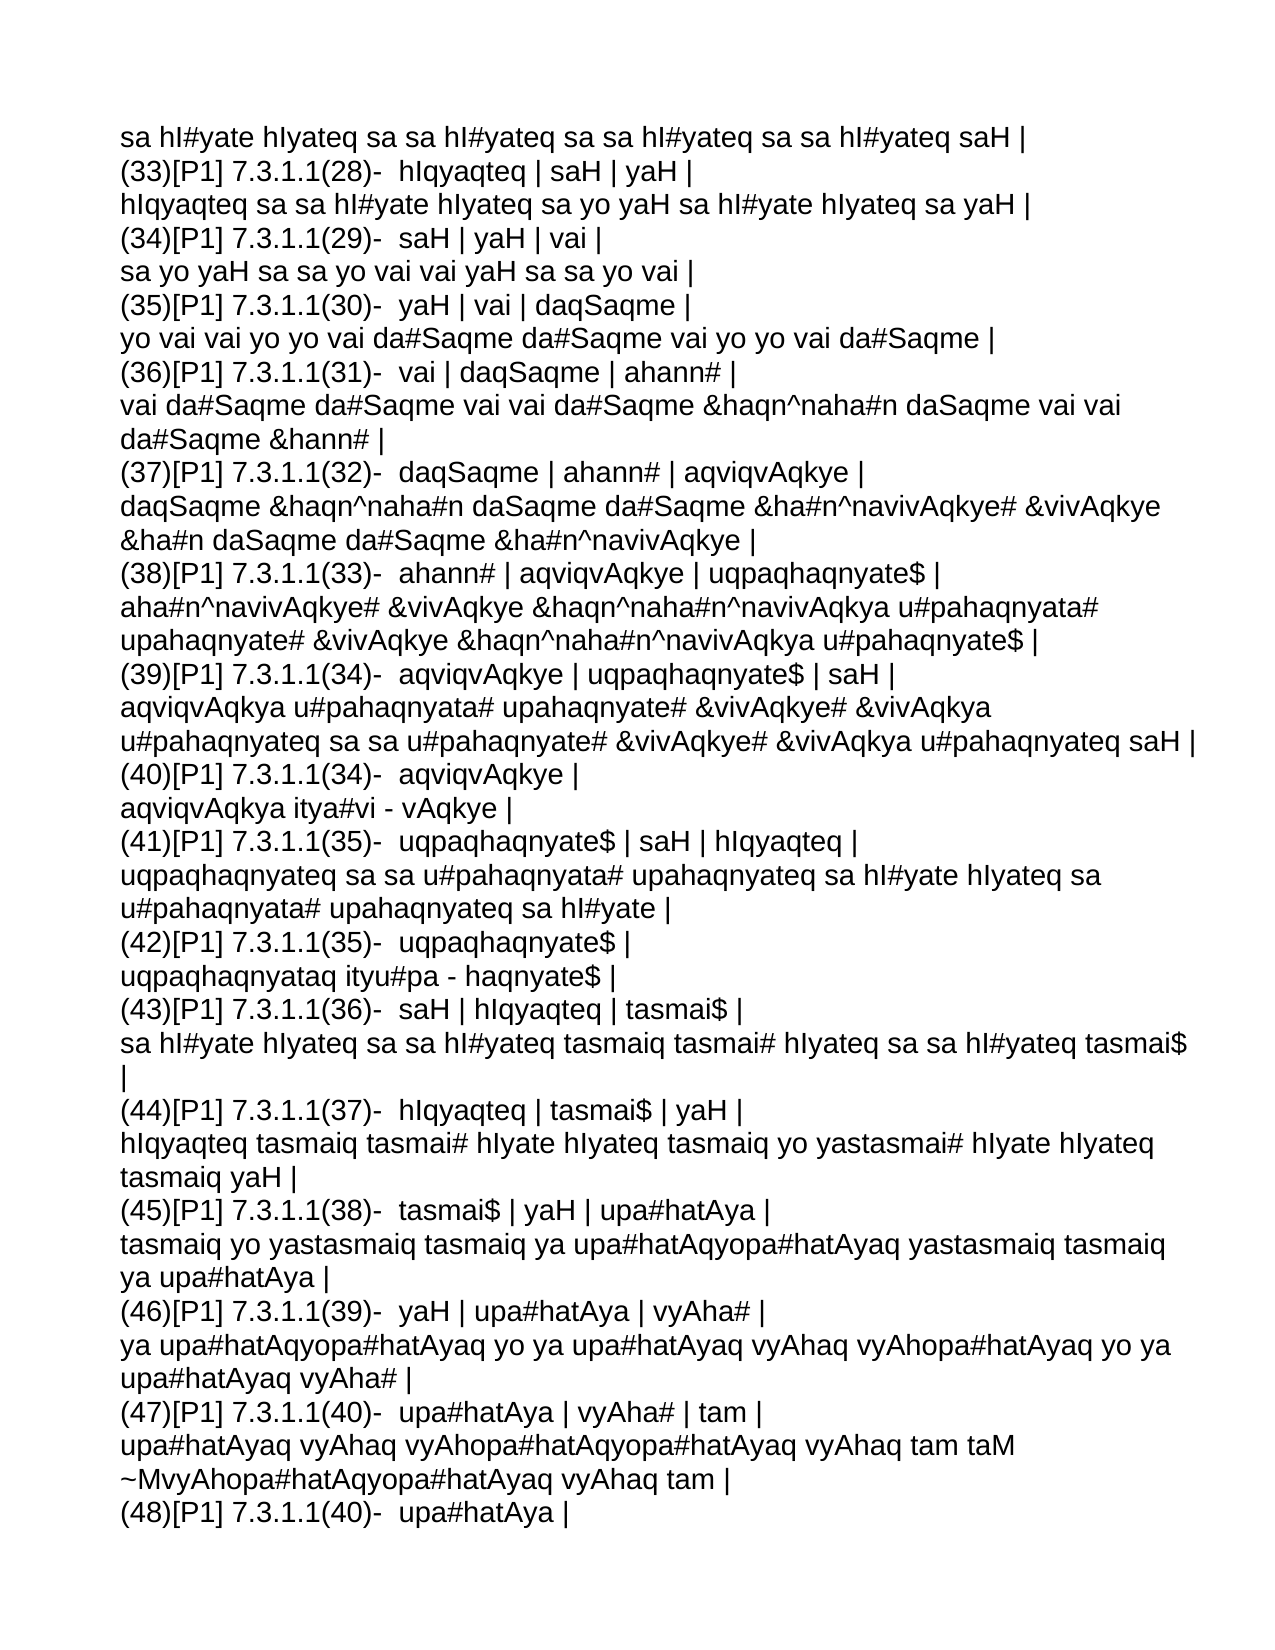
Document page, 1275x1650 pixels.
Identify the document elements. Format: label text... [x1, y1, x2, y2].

text (48)[P1] 7.3.1.1(40)- upa#hatAya | [120, 1495, 1200, 1529]
text upa#hatAyaq vyAhaq vyAhopa#hatAqyopa#hatAyaq vyAhaq tam taM ~MvyAhopa#hatAqyopa#hatAyaq vyAhaq tam | [120, 1428, 1200, 1495]
text (40)[P1] 7.3.1.1(34)- aqviqvAqkye | [120, 757, 1200, 791]
text hIqyaqteq sa sa hI#yate hIyateq sa yo yaH sa hI#yate hIyateq sa yaH | [120, 187, 1200, 221]
text (47)[P1] 7.3.1.1(40)- upa#hatAya | vyAha# | tam | [120, 1394, 1200, 1428]
text uqpaqhaqnyateq sa sa u#pahaqnyata# upahaqnyateq sa hI#yate hIyateq sa u#pahaqnyata# upahaqnyateq sa hI#yate | [120, 858, 1200, 925]
text hIqyaqteq tasmaiq tasmai# hIyate hIyateq tasmaiq yo yastasmai# hIyate hIyateq tasmaiq yaH | [120, 1126, 1200, 1193]
text vai da#Saqme da#Saqme vai vai da#Saqme &haqn^naha#n daSaqme vai vai da#Saqme &hann# | [120, 388, 1200, 455]
text aha#n^navivAqkye# &vivAqkye &haqn^naha#n^navivAqkya u#pahaqnyata# upahaqnyate# &vivAqkye &haqn^naha#n^navivAqkya u#pahaqnyate$ | [120, 589, 1200, 657]
text ya upa#hatAqyopa#hatAyaq yo ya upa#hatAyaq vyAhaq vyAhopa#hatAyaq yo ya upa#hatAyaq vyAha# | [120, 1327, 1200, 1394]
text (41)[P1] 7.3.1.1(35)- uqpaqhaqnyate$ | saH | hIqyaqteq | [120, 824, 1200, 858]
text aqviqvAqkya itya#vi - vAqkye | [120, 791, 1200, 824]
text (36)[P1] 7.3.1.1(31)- vai | daqSaqme | ahann# | [120, 355, 1200, 388]
text tasmaiq yo yastasmaiq tasmaiq ya upa#hatAqyopa#hatAyaq yastasmaiq tasmaiq ya upa#hatAya | [120, 1227, 1200, 1294]
text (42)[P1] 7.3.1.1(35)- uqpaqhaqnyate$ | [120, 925, 1200, 958]
text (39)[P1] 7.3.1.1(34)- aqviqvAqkye | uqpaqhaqnyate$ | saH | [120, 657, 1200, 690]
text uqpaqhaqnyataq ityu#pa - haqnyate$ | [120, 958, 1200, 992]
text (44)[P1] 7.3.1.1(37)- hIqyaqteq | tasmai$ | yaH | [120, 1093, 1200, 1126]
text (45)[P1] 7.3.1.1(38)- tasmai$ | yaH | upa#hatAya | [120, 1193, 1200, 1227]
text (46)[P1] 7.3.1.1(39)- yaH | upa#hatAya | vyAha# | [120, 1294, 1200, 1327]
text (37)[P1] 7.3.1.1(32)- daqSaqme | ahann# | aqviqvAqkye | [120, 455, 1200, 489]
text daqSaqme &haqn^naha#n daSaqme da#Saqme &ha#n^navivAqkye# &vivAqkye &ha#n daSaqme da#Saqme &ha#n^navivAqkye | [120, 489, 1200, 556]
text (34)[P1] 7.3.1.1(29)- saH | yaH | vai | [120, 221, 1200, 254]
text aqviqvAqkya u#pahaqnyata# upahaqnyate# &vivAqkye# &vivAqkya u#pahaqnyateq sa sa u#pahaqnyate# &vivAqkye# &vivAqkya u#pahaqnyateq saH | [120, 690, 1200, 757]
text (43)[P1] 7.3.1.1(36)- saH | hIqyaqteq | tasmai$ | [120, 992, 1200, 1026]
text sa hI#yate hIyateq sa sa hI#yateq sa sa hI#yateq sa sa hI#yateq saH | [120, 120, 1200, 153]
text (35)[P1] 7.3.1.1(30)- yaH | vai | daqSaqme | [120, 288, 1200, 321]
text sa hI#yate hIyateq sa sa hI#yateq tasmaiq tasmai# hIyateq sa sa hI#yateq tasmai$ | [120, 1026, 1200, 1093]
text yo vai vai yo yo vai da#Saqme da#Saqme vai yo yo vai da#Saqme | [120, 321, 1200, 355]
text (33)[P1] 7.3.1.1(28)- hIqyaqteq | saH | yaH | [120, 153, 1200, 187]
text (38)[P1] 7.3.1.1(33)- ahann# | aqviqvAqkye | uqpaqhaqnyate$ | [120, 556, 1200, 589]
text sa yo yaH sa sa yo vai vai yaH sa sa yo vai | [120, 254, 1200, 288]
